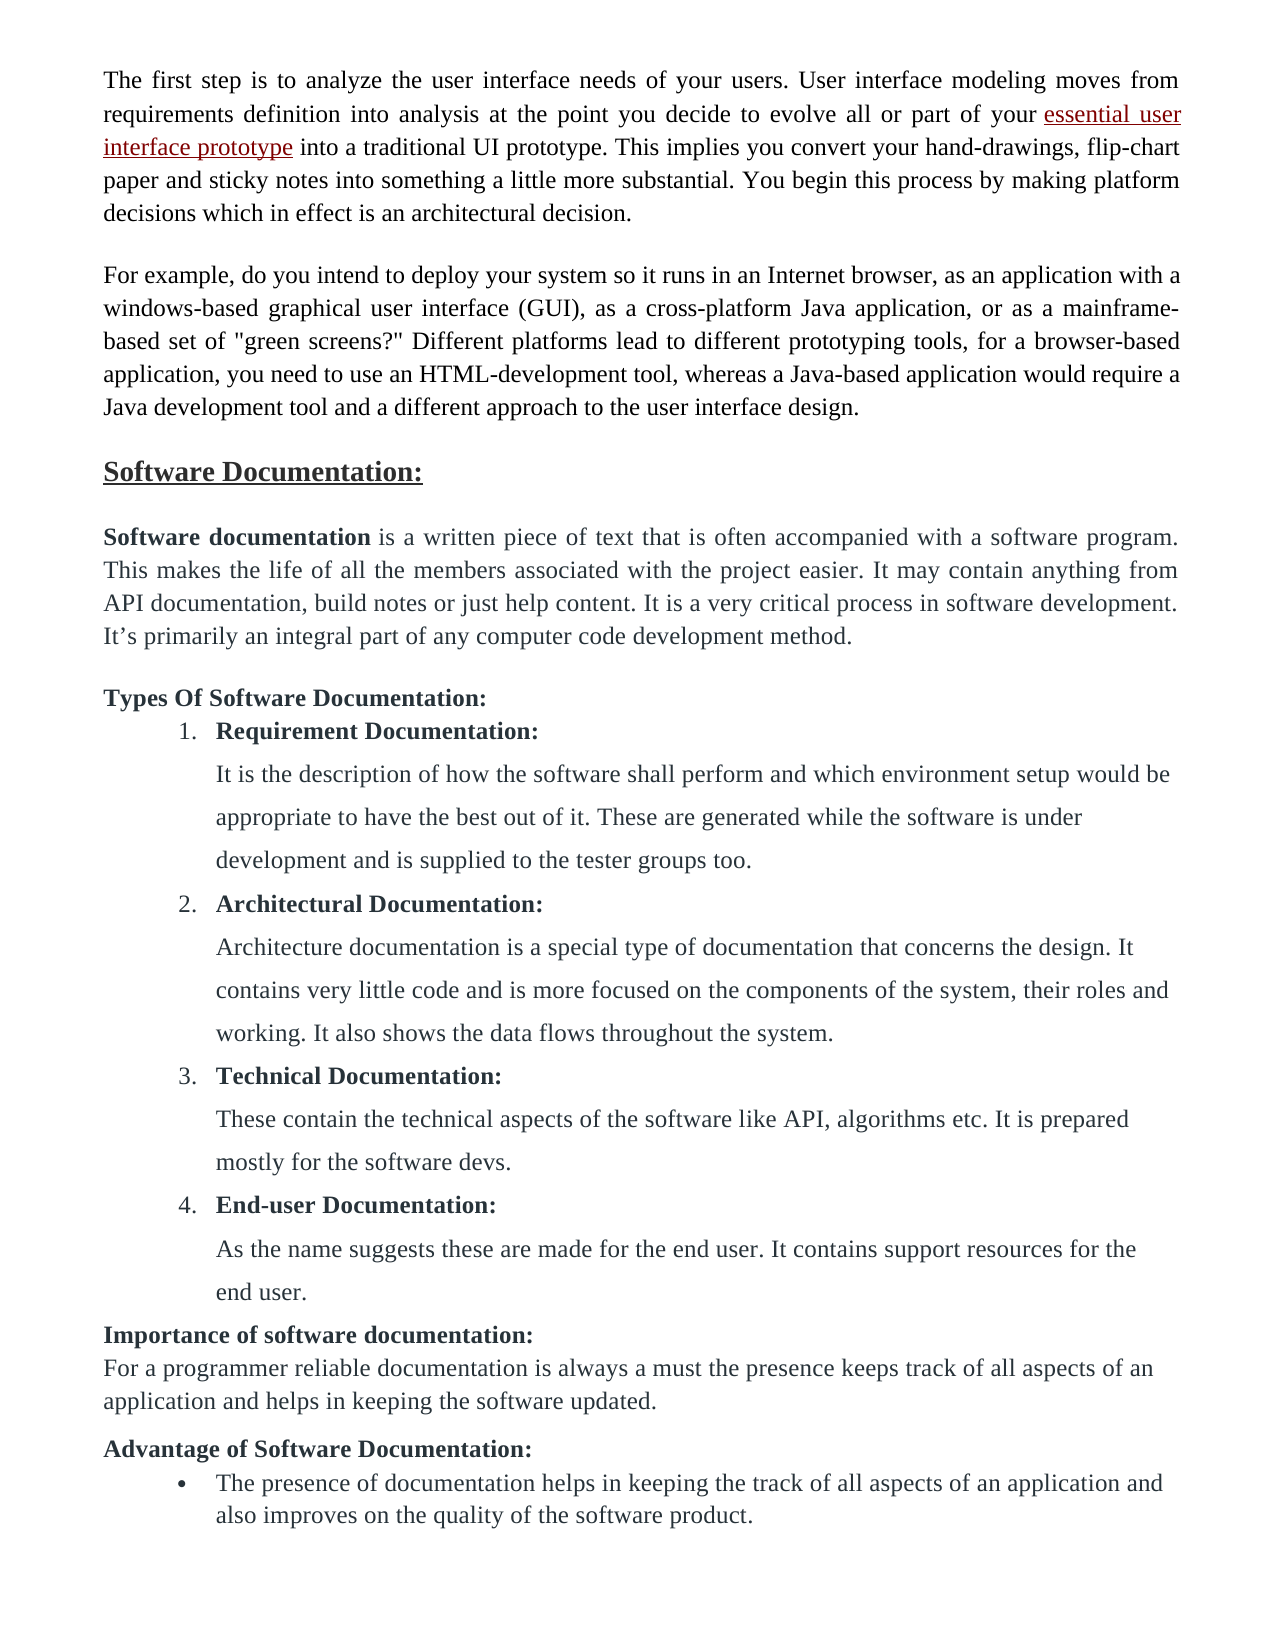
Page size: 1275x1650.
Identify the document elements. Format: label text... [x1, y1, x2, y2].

text The first step is to analyze the user interface needs of your users. User interface modeling moves from requirements definition into analysis at the point you decide to evolve all or part of your essential user interface prototype into a traditional UI prototype. This implies you convert your hand-drawings, flip-chart paper and sticky notes into something a little more substantial. You begin this process by making platform decisions which in effect is an architectural decision. [103, 94, 1181, 165]
text Types Of Software Documentation: [103, 683, 1181, 712]
list The presence of documentation helps in keeping the track of all aspects of an application and also improves on the quality of the software product. [178, 1468, 1181, 1529]
text The first step is to analyze the user interface needs of your users. User interface modeling moves from requirements definition into analysis at the point you decide to evolve all or part of your essential user interface prototype into a traditional UI prototype. This implies you convert your hand-drawings, flip-chart paper and sticky notes into something a little more substantial. You begin this process by making platform decisions which in effect is an architectural decision. [103, 193, 1181, 226]
list Technical Documentation: These contain the technical aspects of the software like API, algorithms etc. It is prepared mostly for the software devs. [178, 1061, 1181, 1176]
text Advantage of Software Documentation: [103, 1434, 1181, 1463]
text For example, do you intend to deploy your system so it runs in an Internet browser, as an application with a windows-based graphical user interface (GUI), as a cross-platform Java application, or as a mainframe-based set of "green screens?" Different platforms lead to different prototyping tools, for a browser-based application, you need to use an HTML-development tool, whereas a Java-based application would require a Java development tool and a different approach to the user interface design. [103, 388, 1181, 421]
text Software Documentation: [103, 454, 1181, 488]
list End-user Documentation: As the name suggests these are made for the end user. It contains support resources for the end user. [178, 1191, 1181, 1306]
text Software documentation is a written piece of text that is often accompanied with a software program. This makes the life of all the members associated with the project easier. It may contain anything from API documentation, build notes or just help content. It is a very critical process in software development. It’s primarily an integral part of any computer code development method. [103, 617, 1181, 650]
list Requirement Documentation: It is the description of how the software shall perform and which environment setup would be appropriate to have the best out of it. These are generated while the software is under development and is supplied to the tester groups too. [178, 716, 1181, 874]
list Architectural Documentation: Architecture documentation is a special type of documentation that concerns the design. It contains very little code and is more focused on the components of the system, their roles and working. It also shows the data flows throughout the system. [178, 889, 1181, 1047]
text Importance of software documentation: [103, 1320, 1181, 1349]
text For a programmer reliable documentation is always a must the presence keeps track of all aspects of an application and helps in keeping the software updated. [103, 1353, 1181, 1415]
